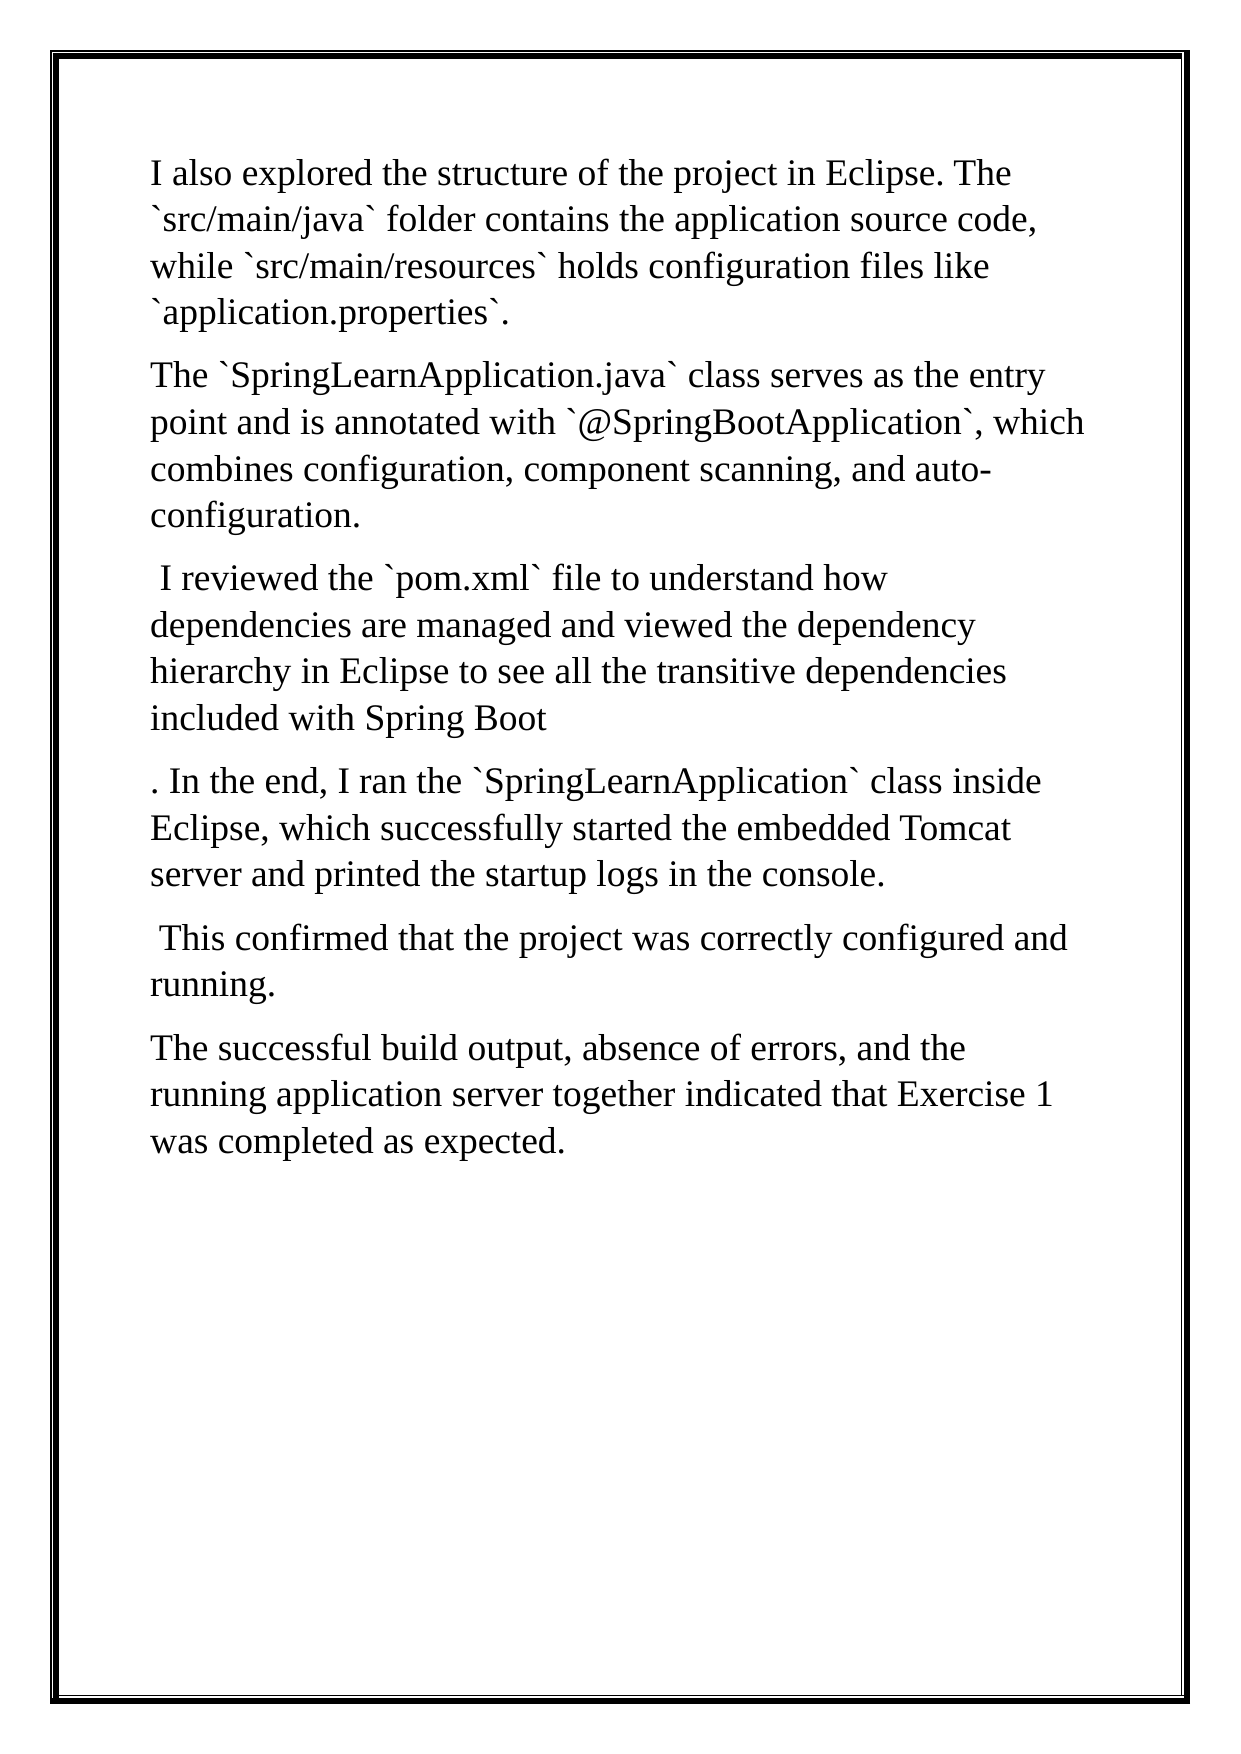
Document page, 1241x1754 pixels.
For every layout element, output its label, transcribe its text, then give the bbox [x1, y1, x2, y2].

text The `SpringLearnApplication.java` class serves as the entry point and is annotated with `@SpringBootApplication`, which combines configuration, component scanning, and auto-configuration. [150, 353, 1090, 536]
text I reviewed the `pom.xml` file to understand how dependencies are managed and viewed the dependency hierarchy in Eclipse to see all the transitive dependencies included with Spring Boot [150, 556, 1090, 739]
text I also explored the structure of the project in Eclipse. The `src/main/java` folder contains the application source code, while `src/main/resources` holds configuration files like `application.properties`. [150, 150, 1090, 333]
text The successful build output, absence of errors, and the running application server together indicated that Exercise 1 was completed as expected. [150, 1025, 1090, 1161]
text . In the end, I ran the `SpringLearnApplication` class inside Eclipse, which successfully started the embedded Tomcat server and printed the startup logs in the console. [150, 759, 1090, 895]
text This confirmed that the project was correctly configured and running. [150, 915, 1090, 1005]
